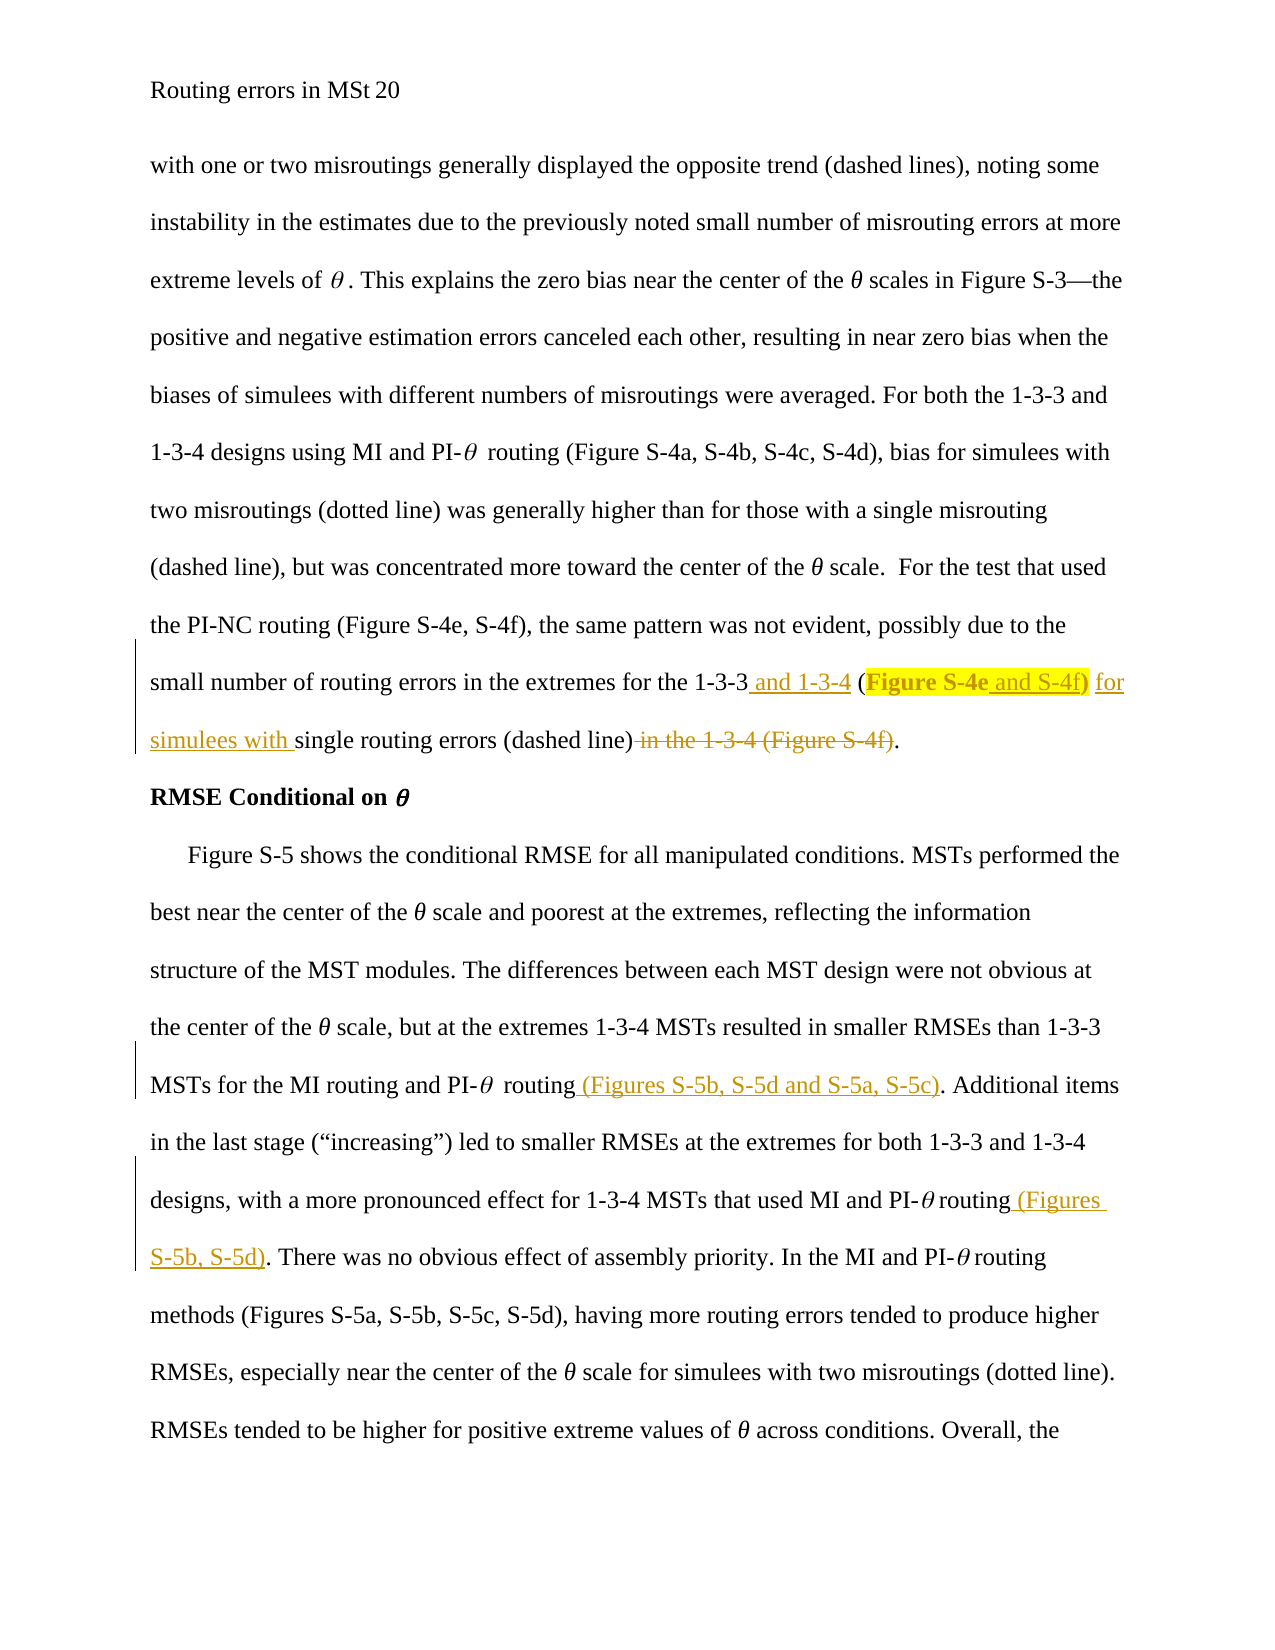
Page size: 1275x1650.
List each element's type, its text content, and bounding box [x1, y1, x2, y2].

text RMSE Conditional on [150, 782, 1125, 811]
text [150, 840, 1125, 1444]
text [150, 150, 1125, 754]
